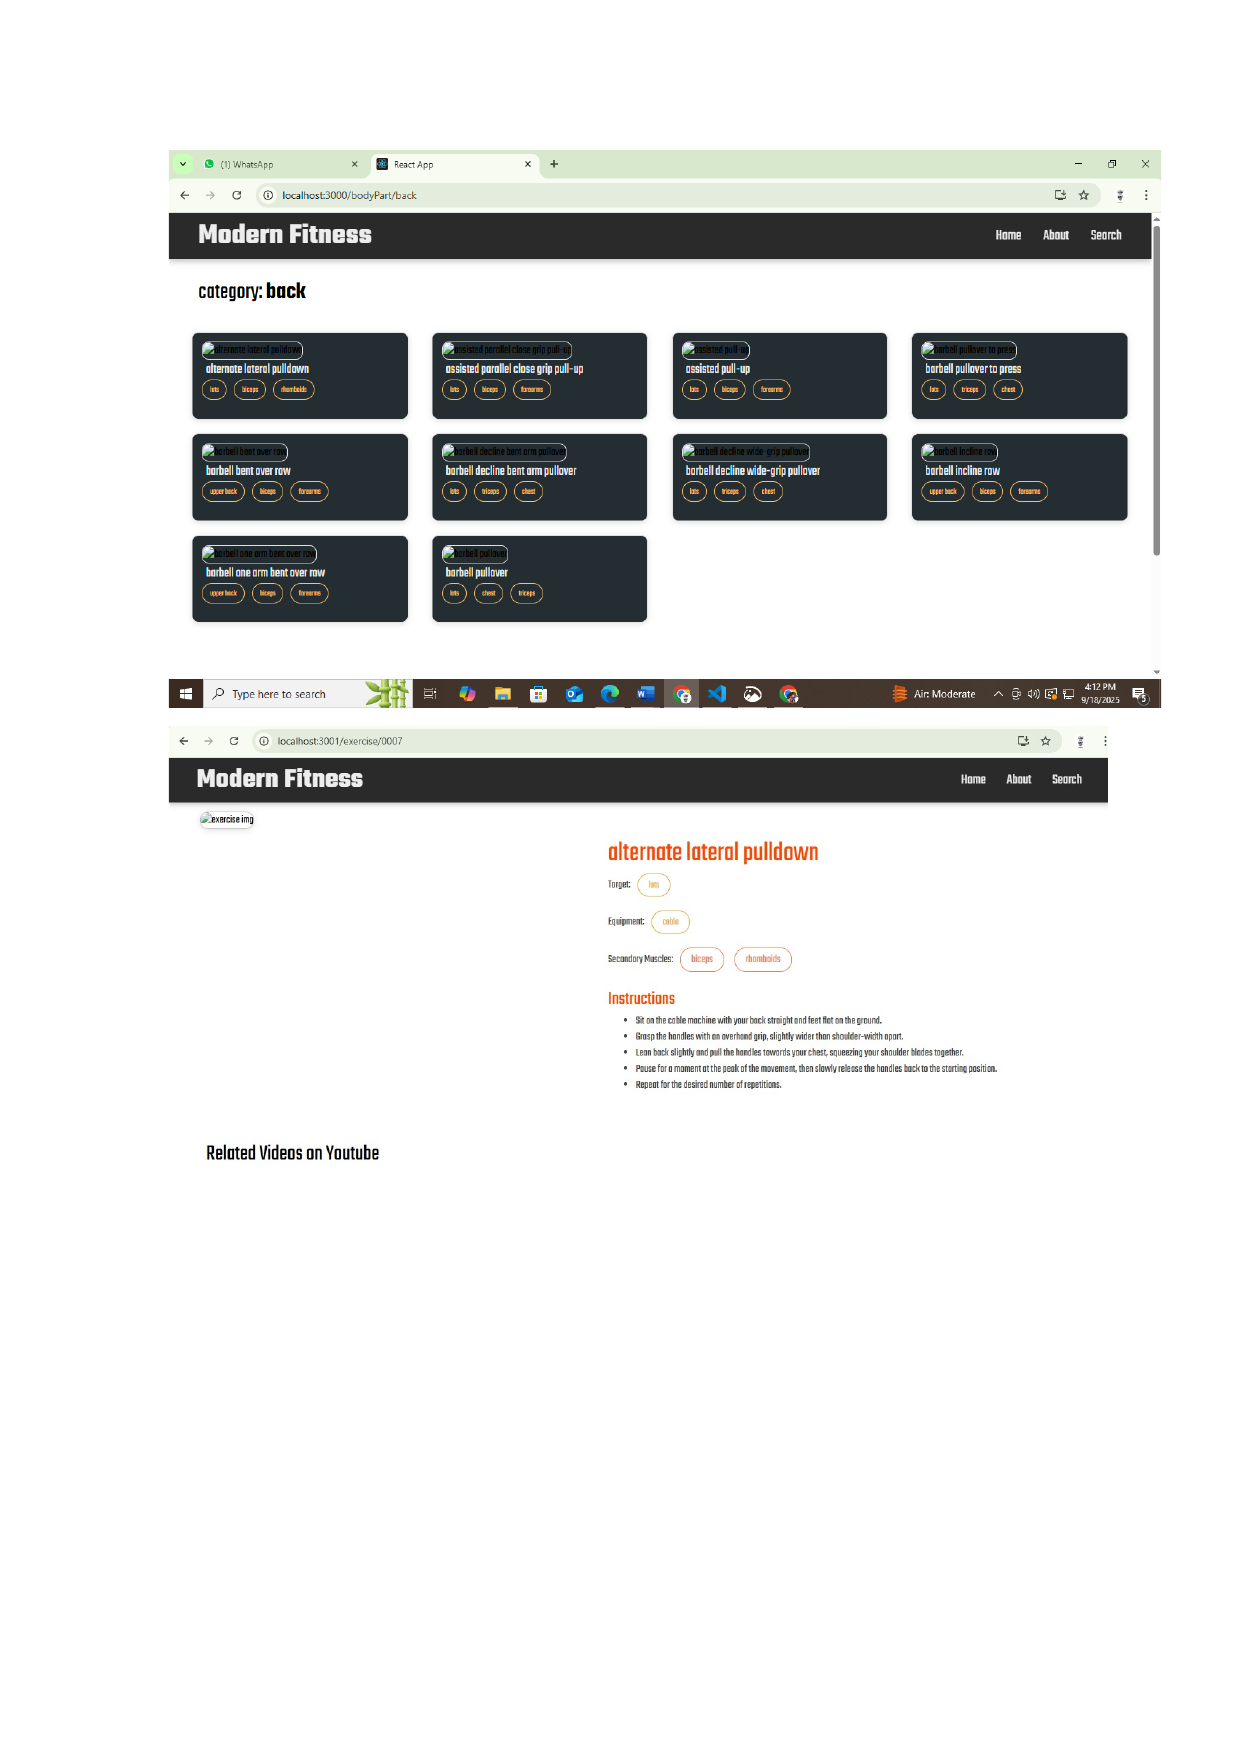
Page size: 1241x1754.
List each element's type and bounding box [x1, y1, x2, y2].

picture [168, 150, 1162, 708]
